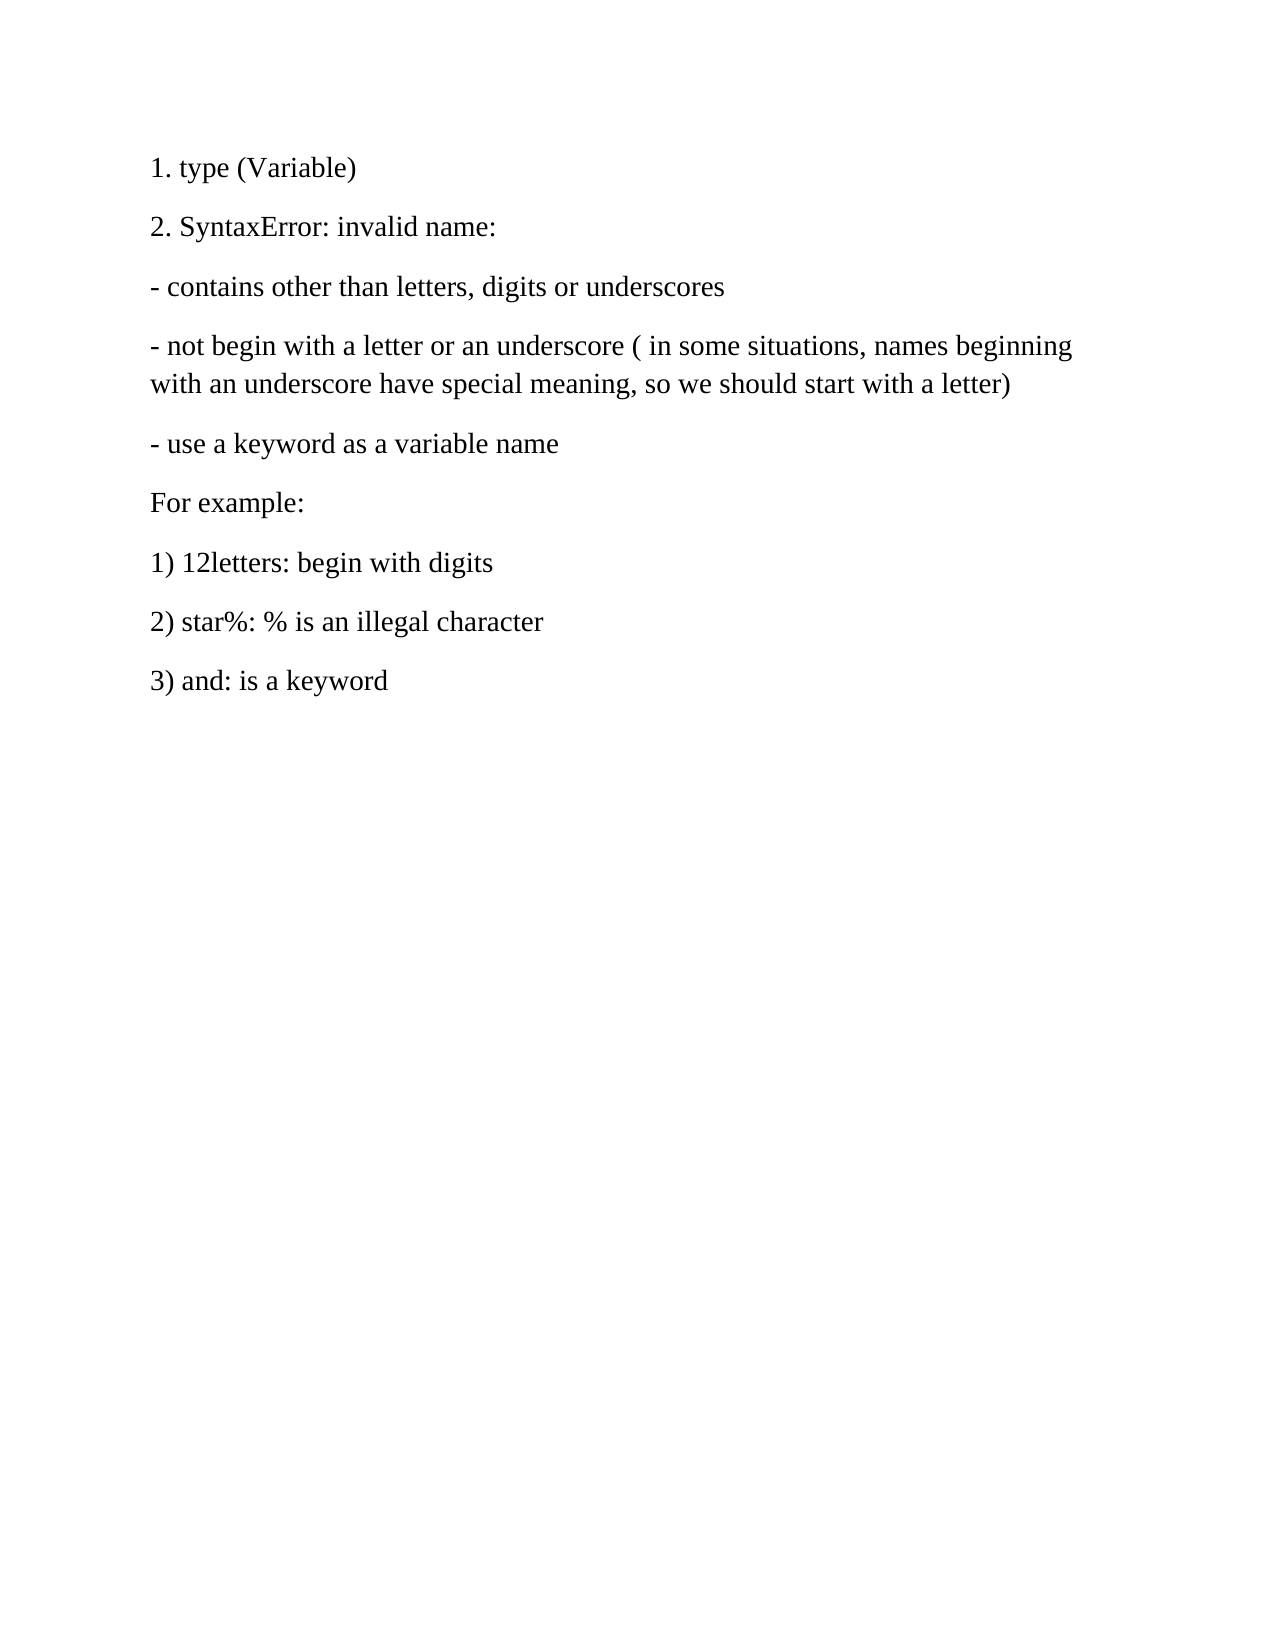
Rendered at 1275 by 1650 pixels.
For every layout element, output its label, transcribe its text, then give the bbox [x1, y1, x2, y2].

text 1) 12letters: begin with digits [150, 545, 1125, 578]
text 2) star%: % is an illegal character [150, 604, 1125, 638]
text - use a keyword as a variable name [150, 426, 1125, 459]
text For example: [150, 485, 1125, 519]
text - contains other than letters, digits or underscores [150, 269, 1125, 302]
text 1. type (Variable) [150, 150, 1125, 183]
text 3) and: is a keyword [150, 663, 1125, 697]
text 2. SyntaxError: invalid name: [150, 209, 1125, 243]
text - not begin with a letter or an underscore ( in some situations, names beginning with an underscore have special meaning, so we should start with a letter) [150, 328, 1125, 400]
